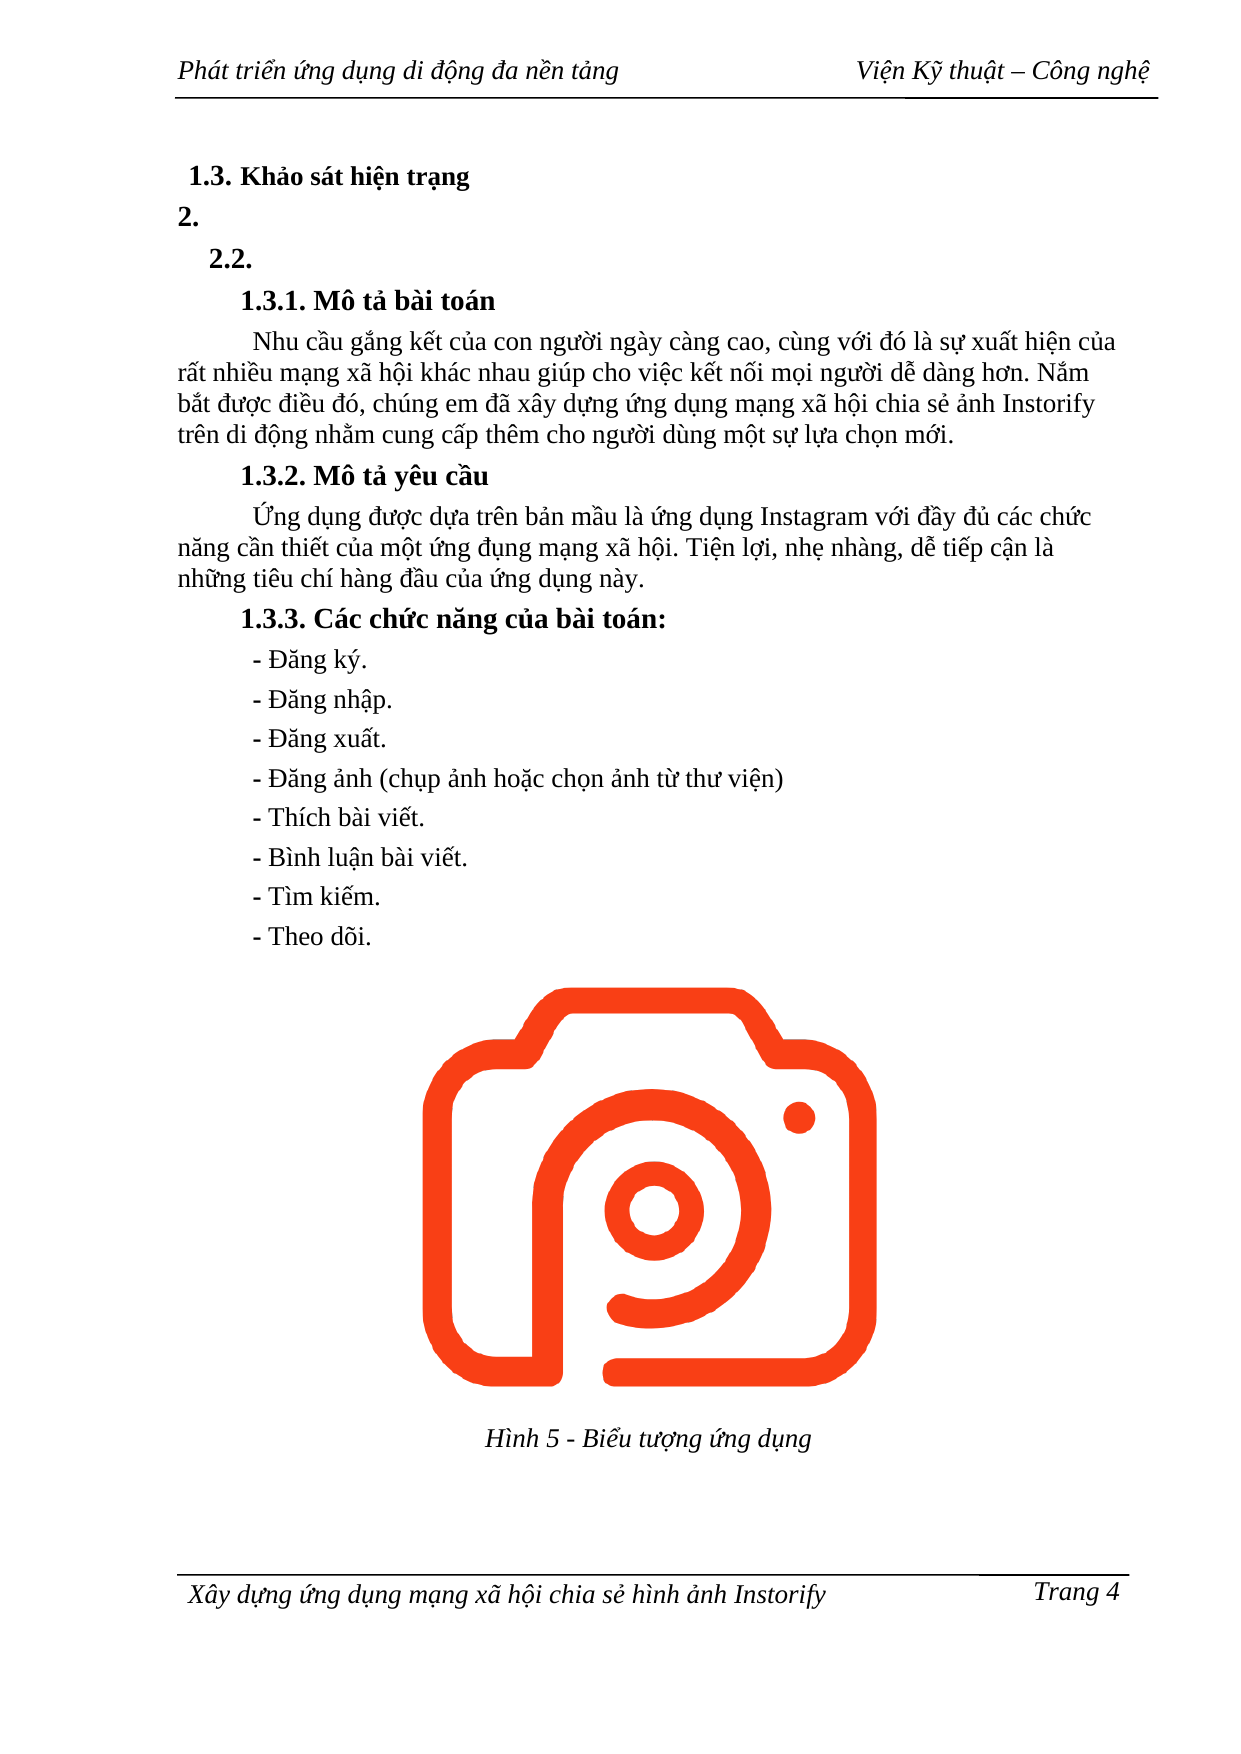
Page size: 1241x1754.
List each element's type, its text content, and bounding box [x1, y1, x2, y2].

text Khảo sát hiện trạng [188, 158, 1122, 191]
text Ứng dụng được dựa trên bản mầu là ứng dụng Instagram với đầy đủ các chức năng cần thiết của một ứng đụng mạng xã hội. Tiện lợi, nhẹ nhàng, dễ tiếp cận là những tiêu chí hàng đầu của ứng dụng này. [177, 500, 1122, 593]
list - Tìm kiếm. [177, 880, 1122, 912]
list - Đăng nhập. [177, 683, 1122, 714]
list - Đăng xuất. [177, 722, 1122, 754]
list 1.3.2. Mô tả yêu cầu [240, 458, 1122, 492]
picture [422, 959, 877, 1414]
list - Theo dõi. [177, 920, 1122, 951]
text Hình 5 - Biểu tượng ứng dụng [177, 1422, 1122, 1453]
list - Đăng ký. [177, 643, 1122, 675]
list - Thích bài viết. [177, 801, 1122, 833]
list 1.3.1. Mô tả bài toán [240, 283, 1122, 317]
list 1.3.3. Các chức năng của bài toán: [240, 602, 1122, 635]
text Nhu cầu gắng kết của con người ngày càng cao, cùng với đó là sự xuất hiện của rất nhiều mạng xã hội khác nhau giúp cho việc kết nối mọi người dễ dàng hơn. Nắm bắt được điều đó, chúng em đã xây dựng ứng dụng mạng xã hội chia sẻ ảnh Instorify trên di động nhằm cung cấp thêm cho người dùng một sự lựa chọn mới. [177, 325, 1122, 450]
list - Bình luận bài viết. [177, 841, 1122, 872]
list - Đăng ảnh (chụp ảnh hoặc chọn ảnh từ thư viện) [177, 762, 1122, 793]
